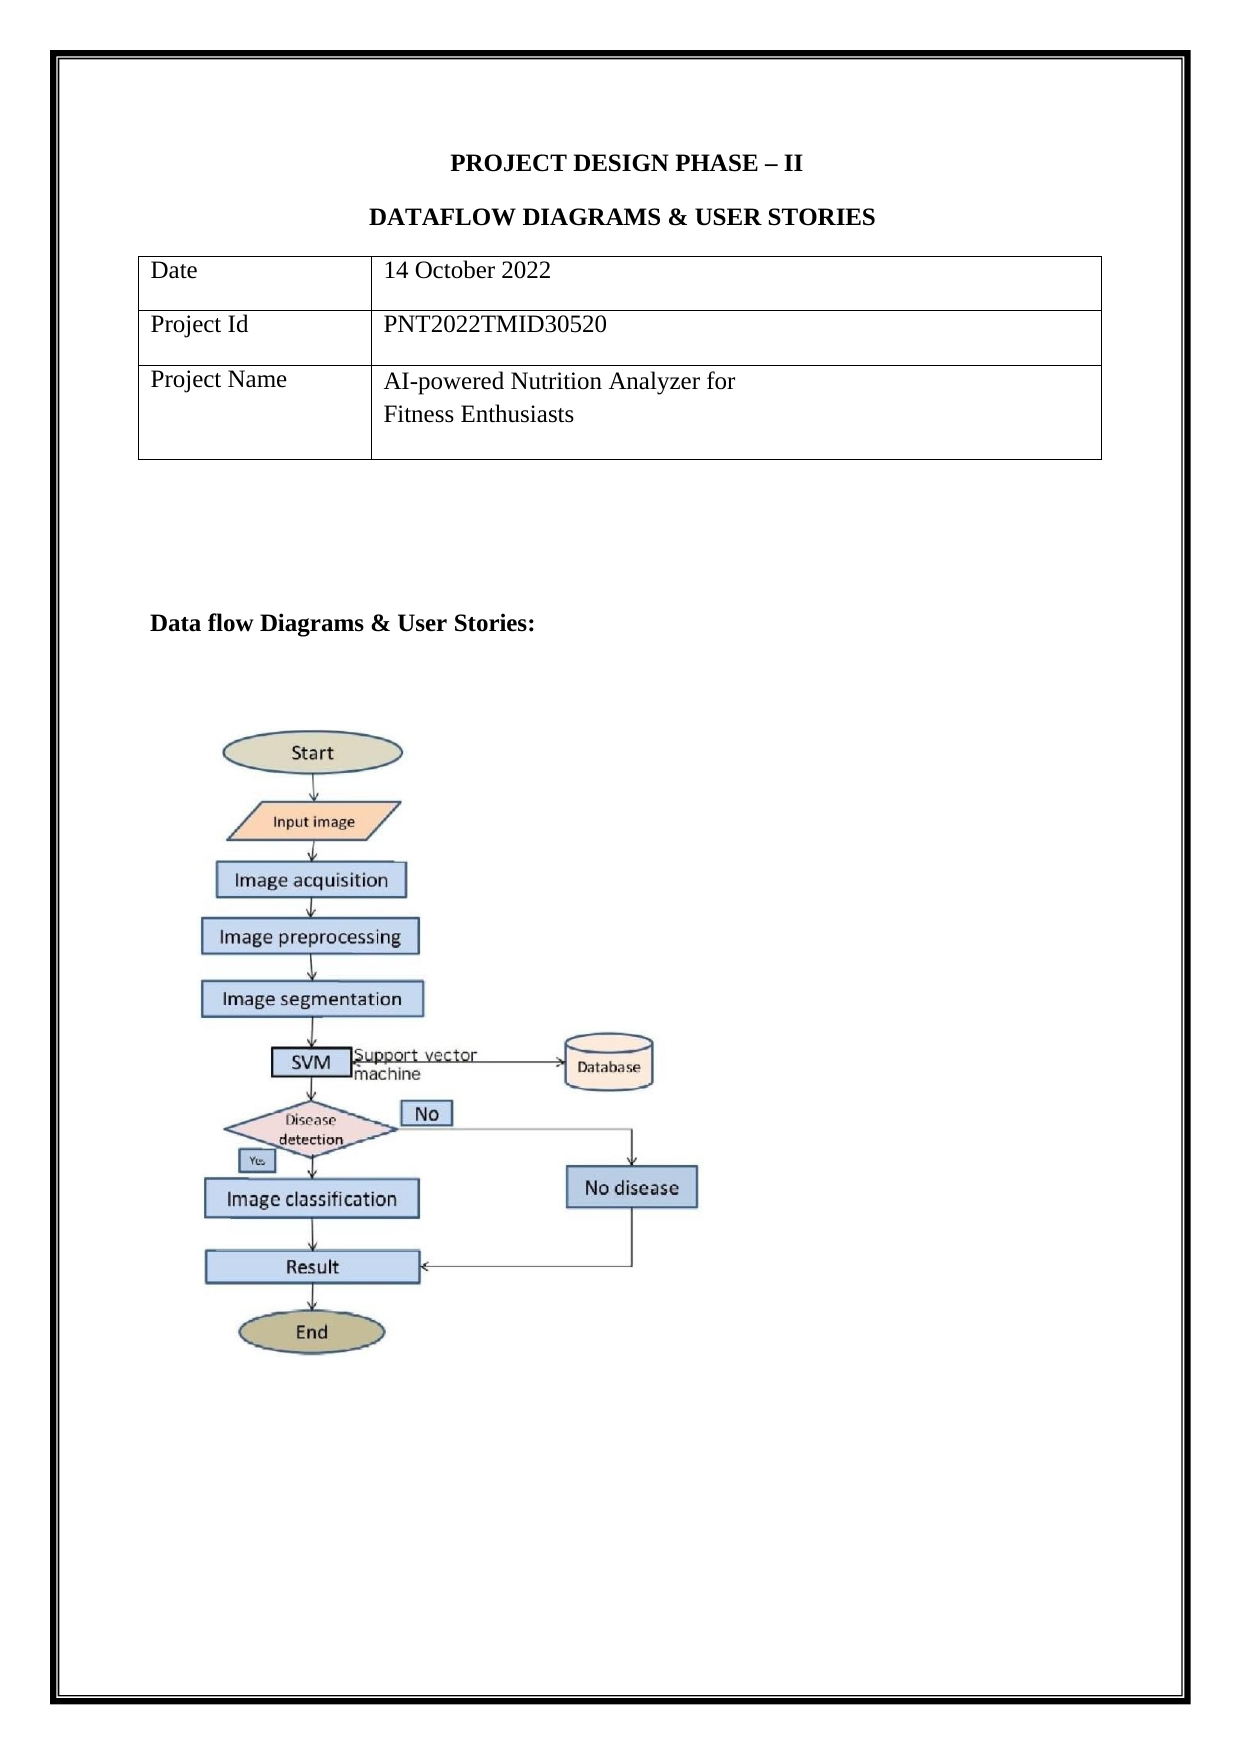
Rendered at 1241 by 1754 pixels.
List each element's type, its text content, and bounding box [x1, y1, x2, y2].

table_cell Project Id [139, 311, 371, 365]
table_cell PNT2022TMID30520 [372, 311, 1101, 365]
table_cell Project Name [139, 366, 371, 459]
table_header 14 October 2022 [372, 257, 1101, 310]
table_header Date [139, 257, 371, 310]
text Data flow Diagrams & User Stories: [150, 608, 1115, 637]
text PROJECT DESIGN PHASE – II DATAFLOW DIAGRAMS & USER STORIES [369, 148, 877, 231]
picture [195, 727, 709, 1357]
table_cell AI-powered Nutrition Analyzer for Fitness Enthusiasts [372, 366, 1101, 459]
